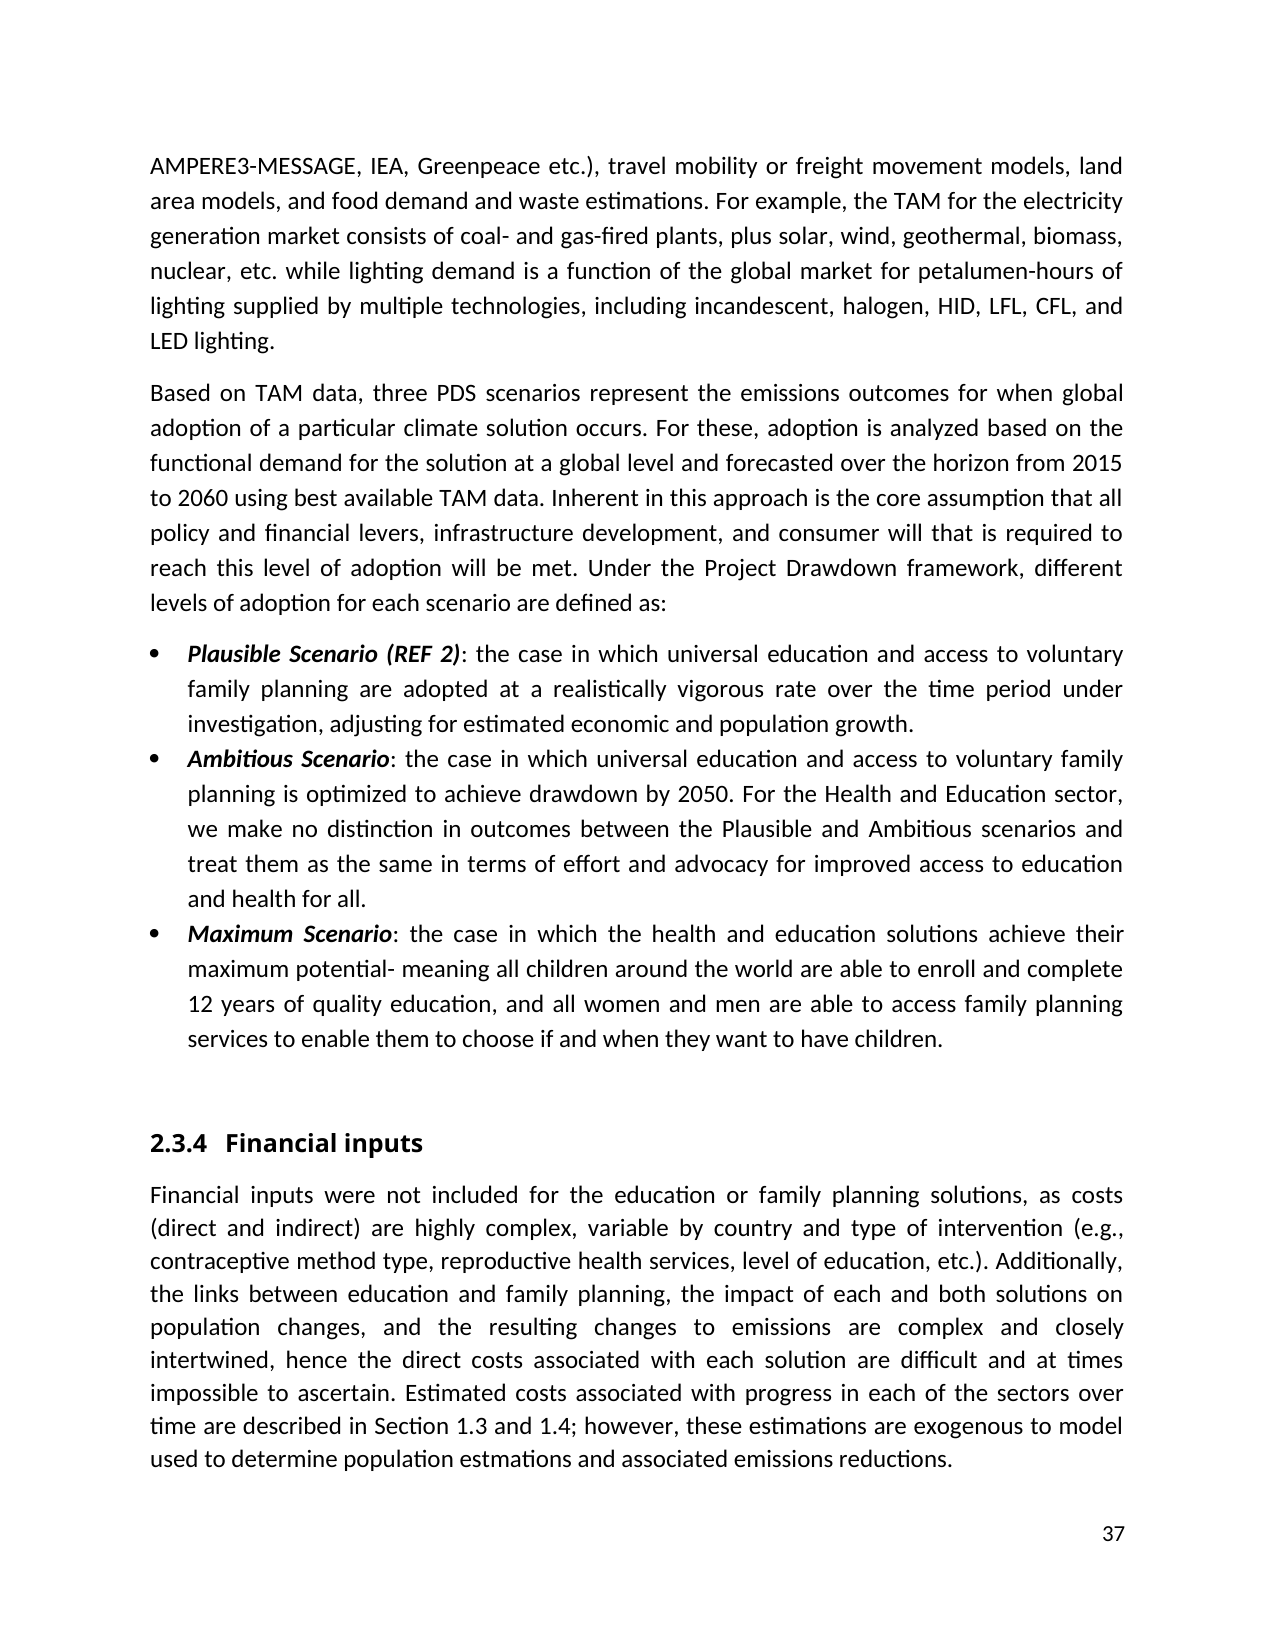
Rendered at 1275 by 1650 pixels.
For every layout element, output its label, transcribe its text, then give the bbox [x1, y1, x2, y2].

text Based on TAM data, three PDS scenarios represent the emissions outcomes for when global adoption of a particular climate solution occurs. For these, adoption is analyzed based on the functional demand for the solution at a global level and forecasted over the horizon from 2015 to 2060 using best available TAM data. Inherent in this approach is the core assumption that all policy and financial levers, infrastructure development, and consumer will that is required to reach this level of adoption will be met. Under the Project Drawdown framework, different levels of adoption for each scenario are defined as: [150, 377, 1125, 617]
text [150, 150, 1125, 356]
list Maximum Scenario: the case in which the health and education solutions achieve their maximum potential- meaning all children around the world are able to enroll and complete 12 years of quality education, and all women and men are able to access family planning services to enable them to choose if and when they want to have children. [150, 918, 1125, 1054]
text Financial inputs were not included for the education or family planning solutions, as costs (direct and indirect) are highly complex, variable by country and type of intervention (e.g., contraceptive method type, reproductive health services, level of education, etc.). Additionally, the links between education and family planning, the impact of each and both solutions on population changes, and the resulting changes to emissions are complex and closely intertwined, hence the direct costs associated with each solution are difficult and at times impossible to ascertain. Estimated costs associated with progress in each of the sectors over time are described in Section 1.3 and 1.4; however, these estimations are exogenous to model used to determine population estmations and associated emissions reductions. [150, 1179, 1125, 1473]
subtitle Financial inputs [150, 1126, 1125, 1160]
list Ambitious Scenario: the case in which universal education and access to voluntary family planning is optimized to achieve drawdown by 2050. For the Health and Education sector, we make no distinction in outcomes between the Plausible and Ambitious scenarios and treat them as the same in terms of effort and advocacy for improved access to education and health for all. [150, 743, 1125, 914]
list Plausible Scenario (REF 2): the case in which universal education and access to voluntary family planning are adopted at a realistically vigorous rate over the time period under investigation, adjusting for estimated economic and population growth. [150, 638, 1125, 739]
